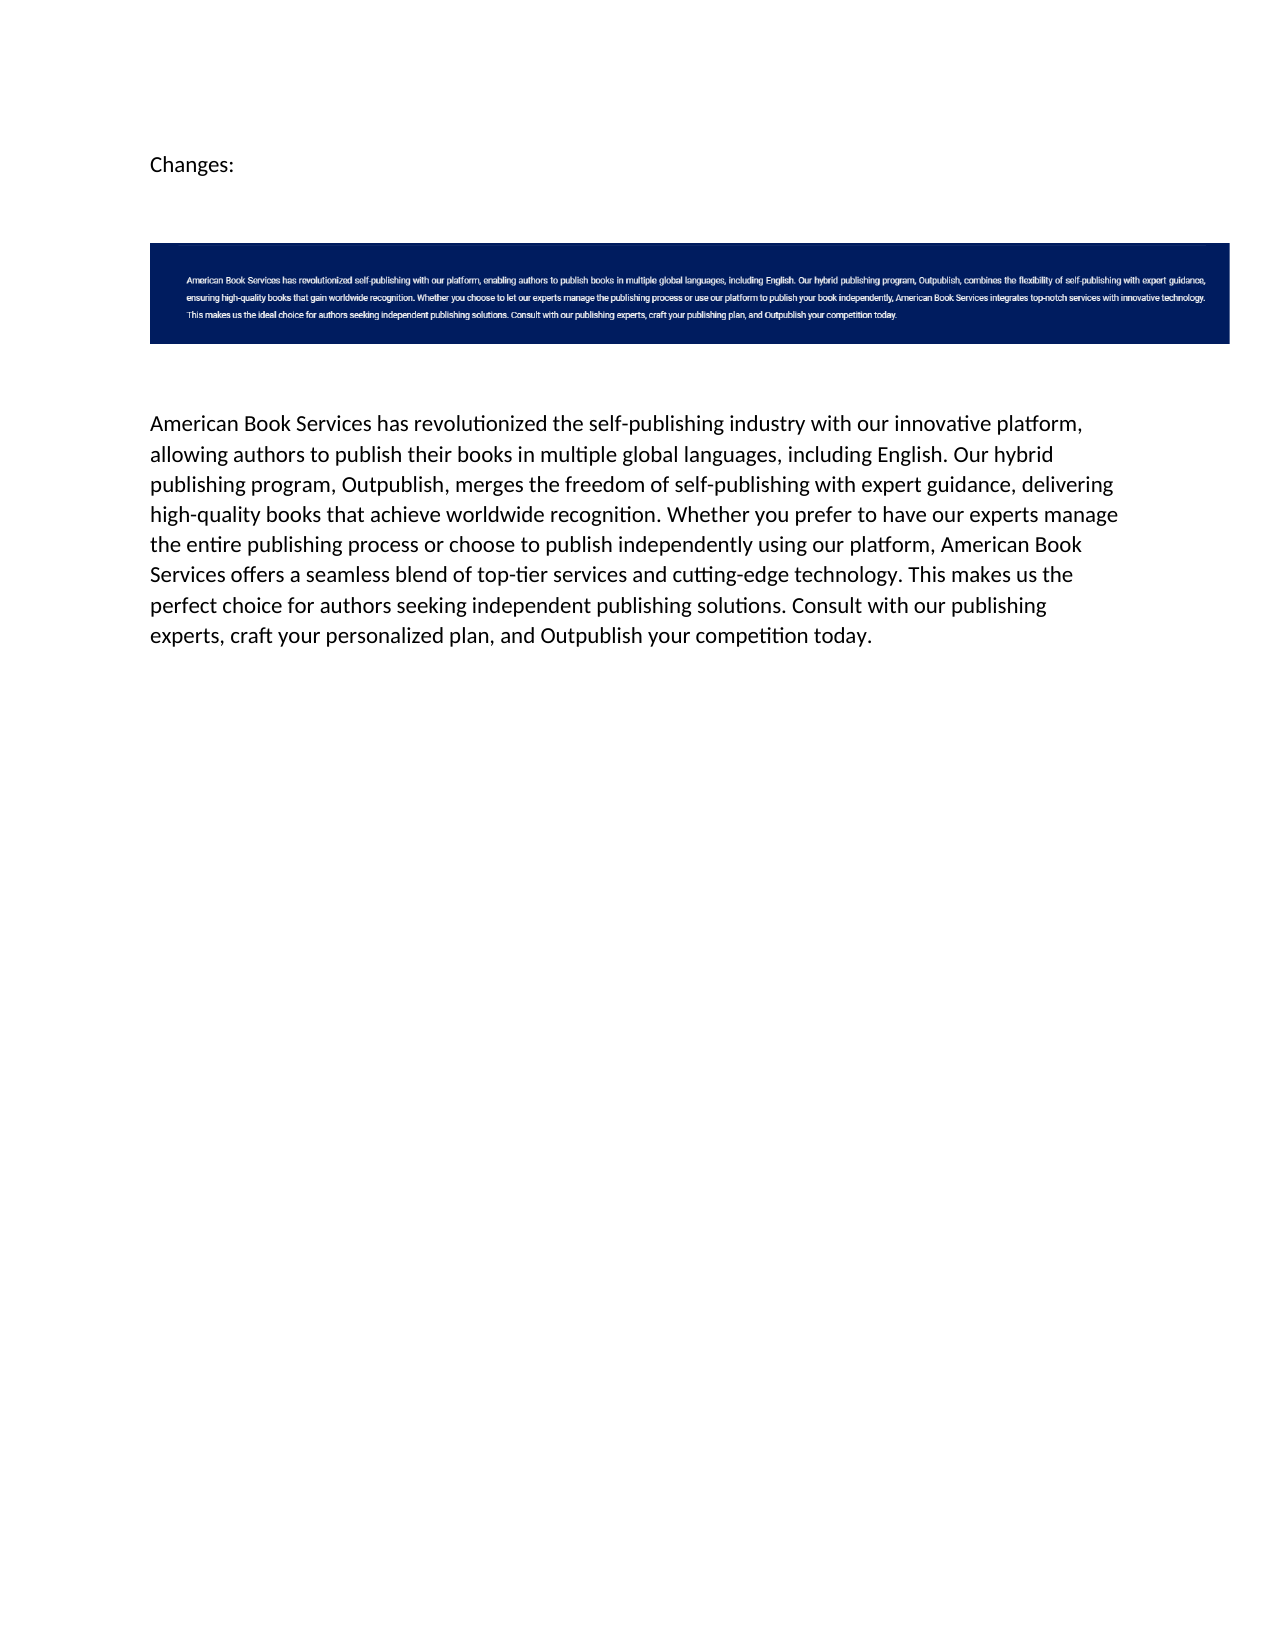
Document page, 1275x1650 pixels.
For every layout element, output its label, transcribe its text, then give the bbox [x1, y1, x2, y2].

picture [150, 243, 1230, 344]
text American Book Services has revolutionized the self-publishing industry with our innovative platform, allowing authors to publish their books in multiple global languages, including English. Our hybrid publishing program, Outpublish, merges the freedom of self-publishing with expert guidance, delivering high-quality books that achieve worldwide recognition. Whether you prefer to have our experts manage the entire publishing process or choose to publish independently using our platform, American Book Services offers a seamless blend of top-tier services and cutting-edge technology. This makes us the perfect choice for authors seeking independent publishing solutions. Consult with our publishing experts, craft your personalized plan, and Outpublish your competition today. [150, 409, 1125, 649]
text Changes: [150, 150, 1125, 178]
